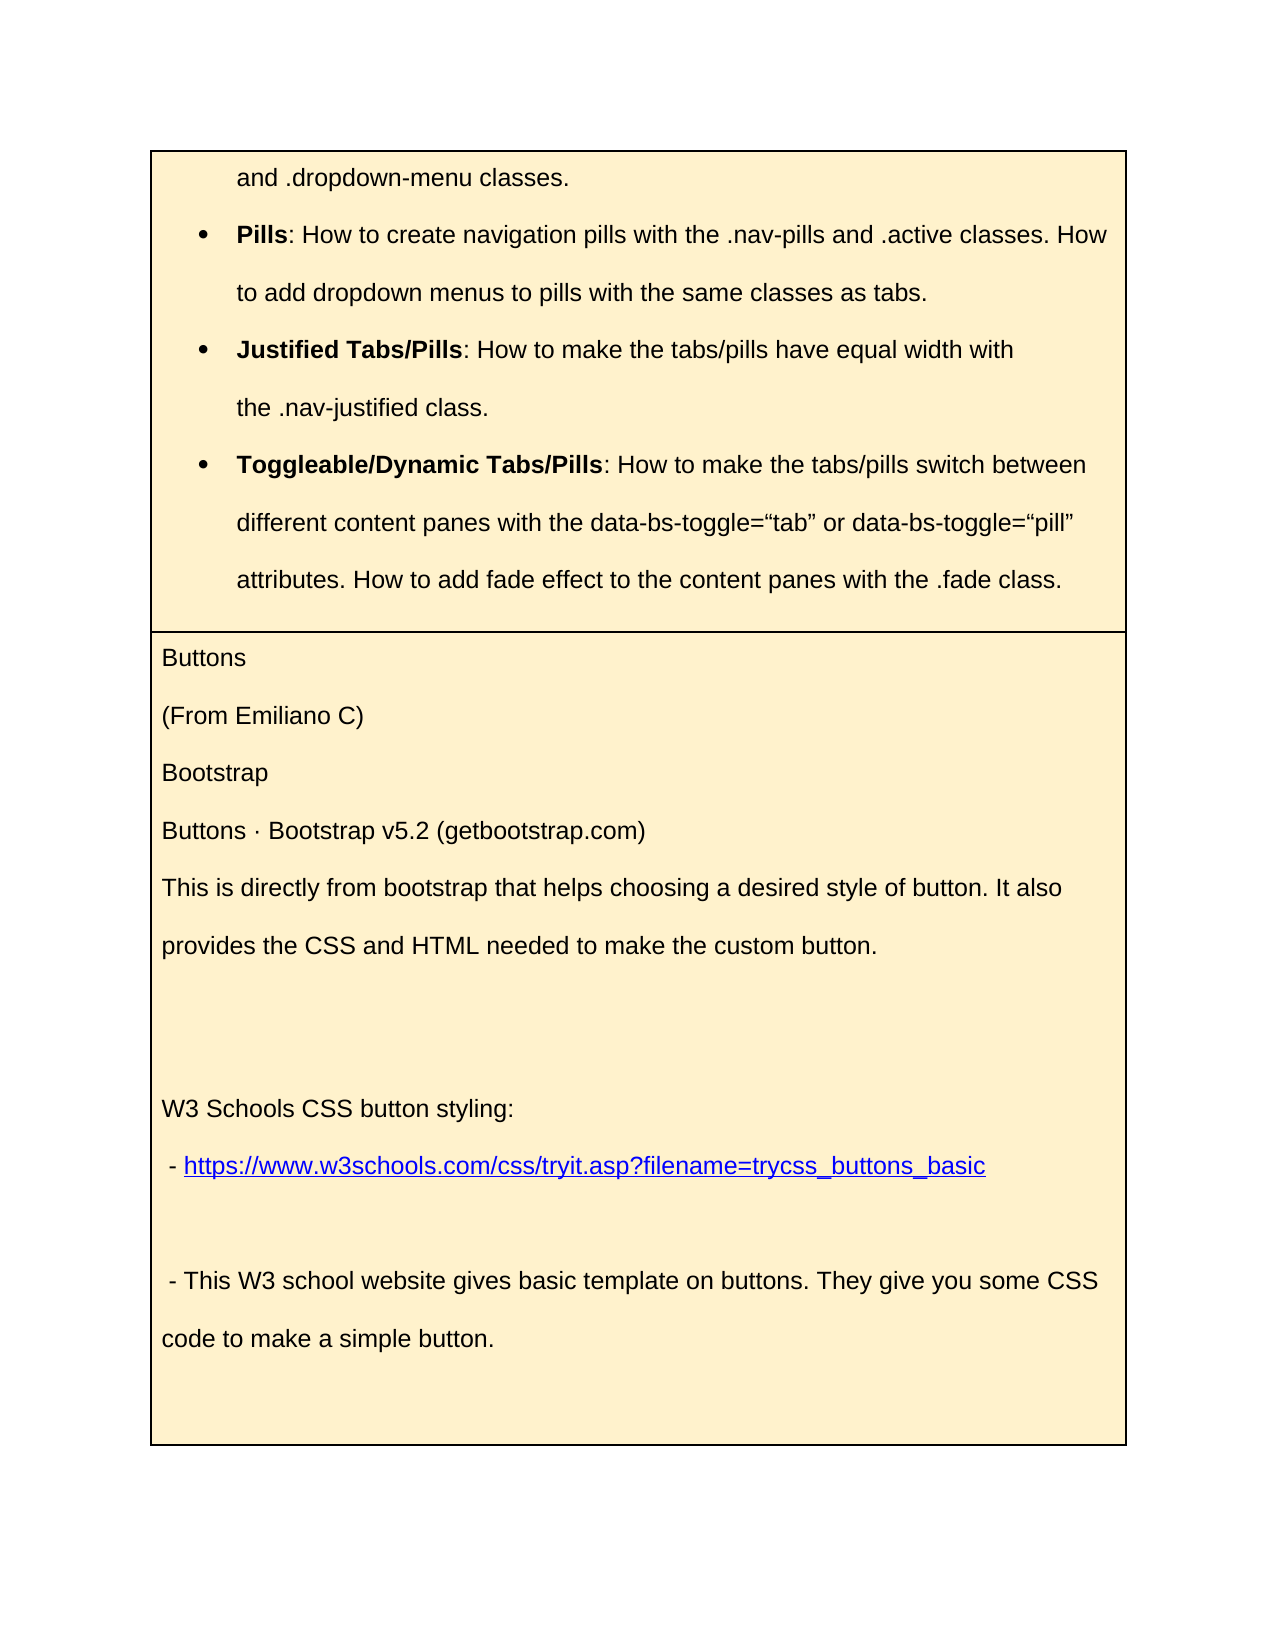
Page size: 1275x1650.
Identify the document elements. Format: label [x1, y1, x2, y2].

table_cell [152, 633, 1125, 1444]
table_cell [152, 152, 1125, 631]
